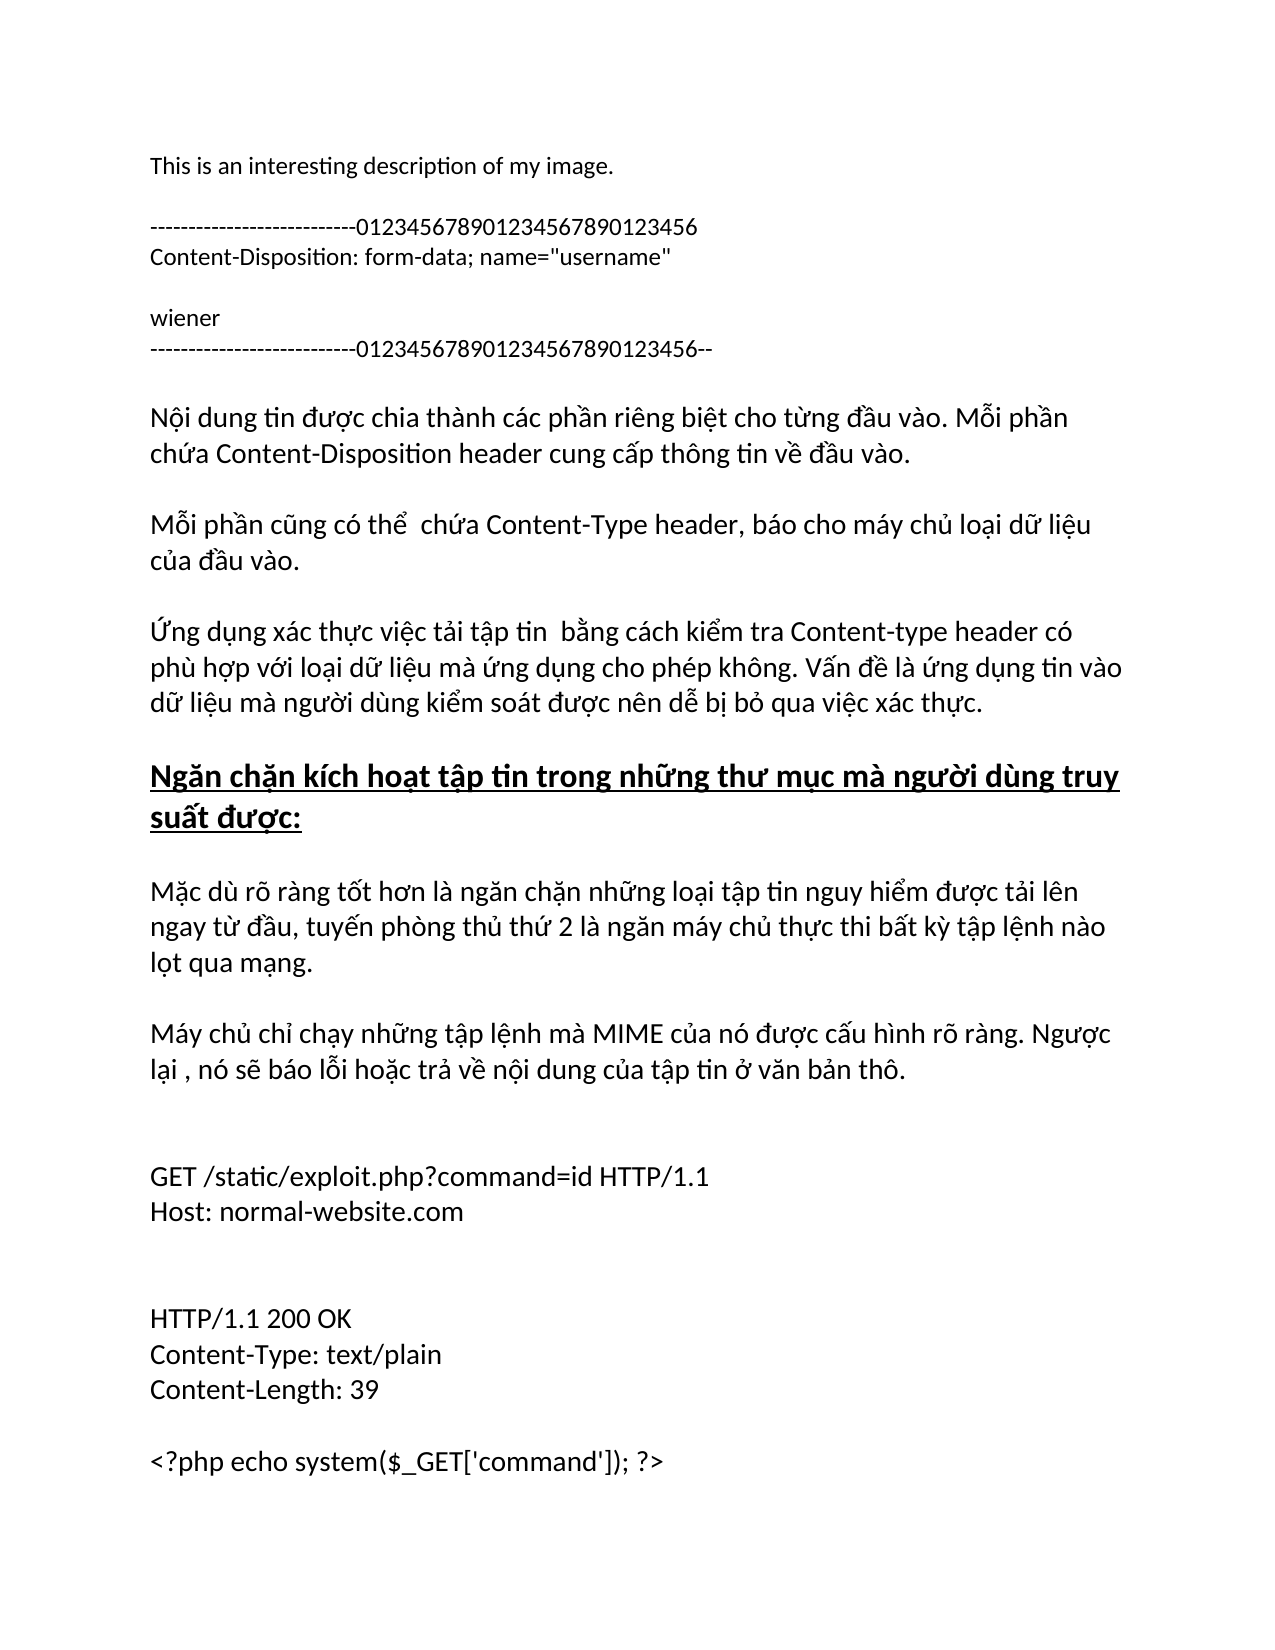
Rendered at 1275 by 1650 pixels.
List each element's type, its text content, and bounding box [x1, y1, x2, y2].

text Mỗi phần cũng có thể chứa Content-Type header, báo cho máy chủ loại dữ liệu của đầu vào. [150, 506, 1125, 577]
text Máy chủ chỉ chạy những tập lệnh mà MIME của nó được cấu hình rõ ràng. Ngược lại , nó sẽ báo lỗi hoặc trả về nội dung của tập tin ở văn bản thô. [150, 1015, 1125, 1086]
text Host: normal-website.com [150, 1193, 1125, 1229]
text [150, 211, 1125, 242]
text GET /static/exploit.php?command=id HTTP/1.1 [150, 1158, 1125, 1193]
text Ứng dụng xác thực việc tải tập tin bằng cách kiểm tra Content-type header có phù hợp với loại dữ liệu mà ứng dụng cho phép không. Vấn đề là ứng dụng tin vào dữ liệu mà người dùng kiểm soát được nên dễ bị bỏ qua việc xác thực. [150, 613, 1125, 720]
text Content-Disposition: form-data; name="username" [150, 242, 1125, 272]
text Nội dung tin được chia thành các phần riêng biệt cho từng đầu vào. Mỗi phần chứa Content-Disposition header cung cấp thông tin về đầu vào. [150, 399, 1125, 471]
text Content-Length: 39 [150, 1371, 1125, 1407]
text Ngăn chặn kích hoạt tập tin trong những thư mục mà người dùng truy suất được: [150, 756, 1125, 837]
text <?php echo system($_GET['command']); ?> [150, 1443, 1125, 1478]
text This is an interesting description of my image. [150, 150, 1125, 181]
text Mặc dù rõ ràng tốt hơn là ngăn chặn những loại tập tin nguy hiểm được tải lên ngay từ đầu, tuyến phòng thủ thứ 2 là ngăn máy chủ thực thi bất kỳ tập lệnh nào lọt qua mạng. [150, 873, 1125, 979]
text ---------------------------012345678901234567890123456-- [150, 333, 1125, 364]
text wiener [150, 303, 1125, 333]
text Content-Type: text/plain [150, 1336, 1125, 1371]
text HTTP/1.1 200 OK [150, 1300, 1125, 1336]
